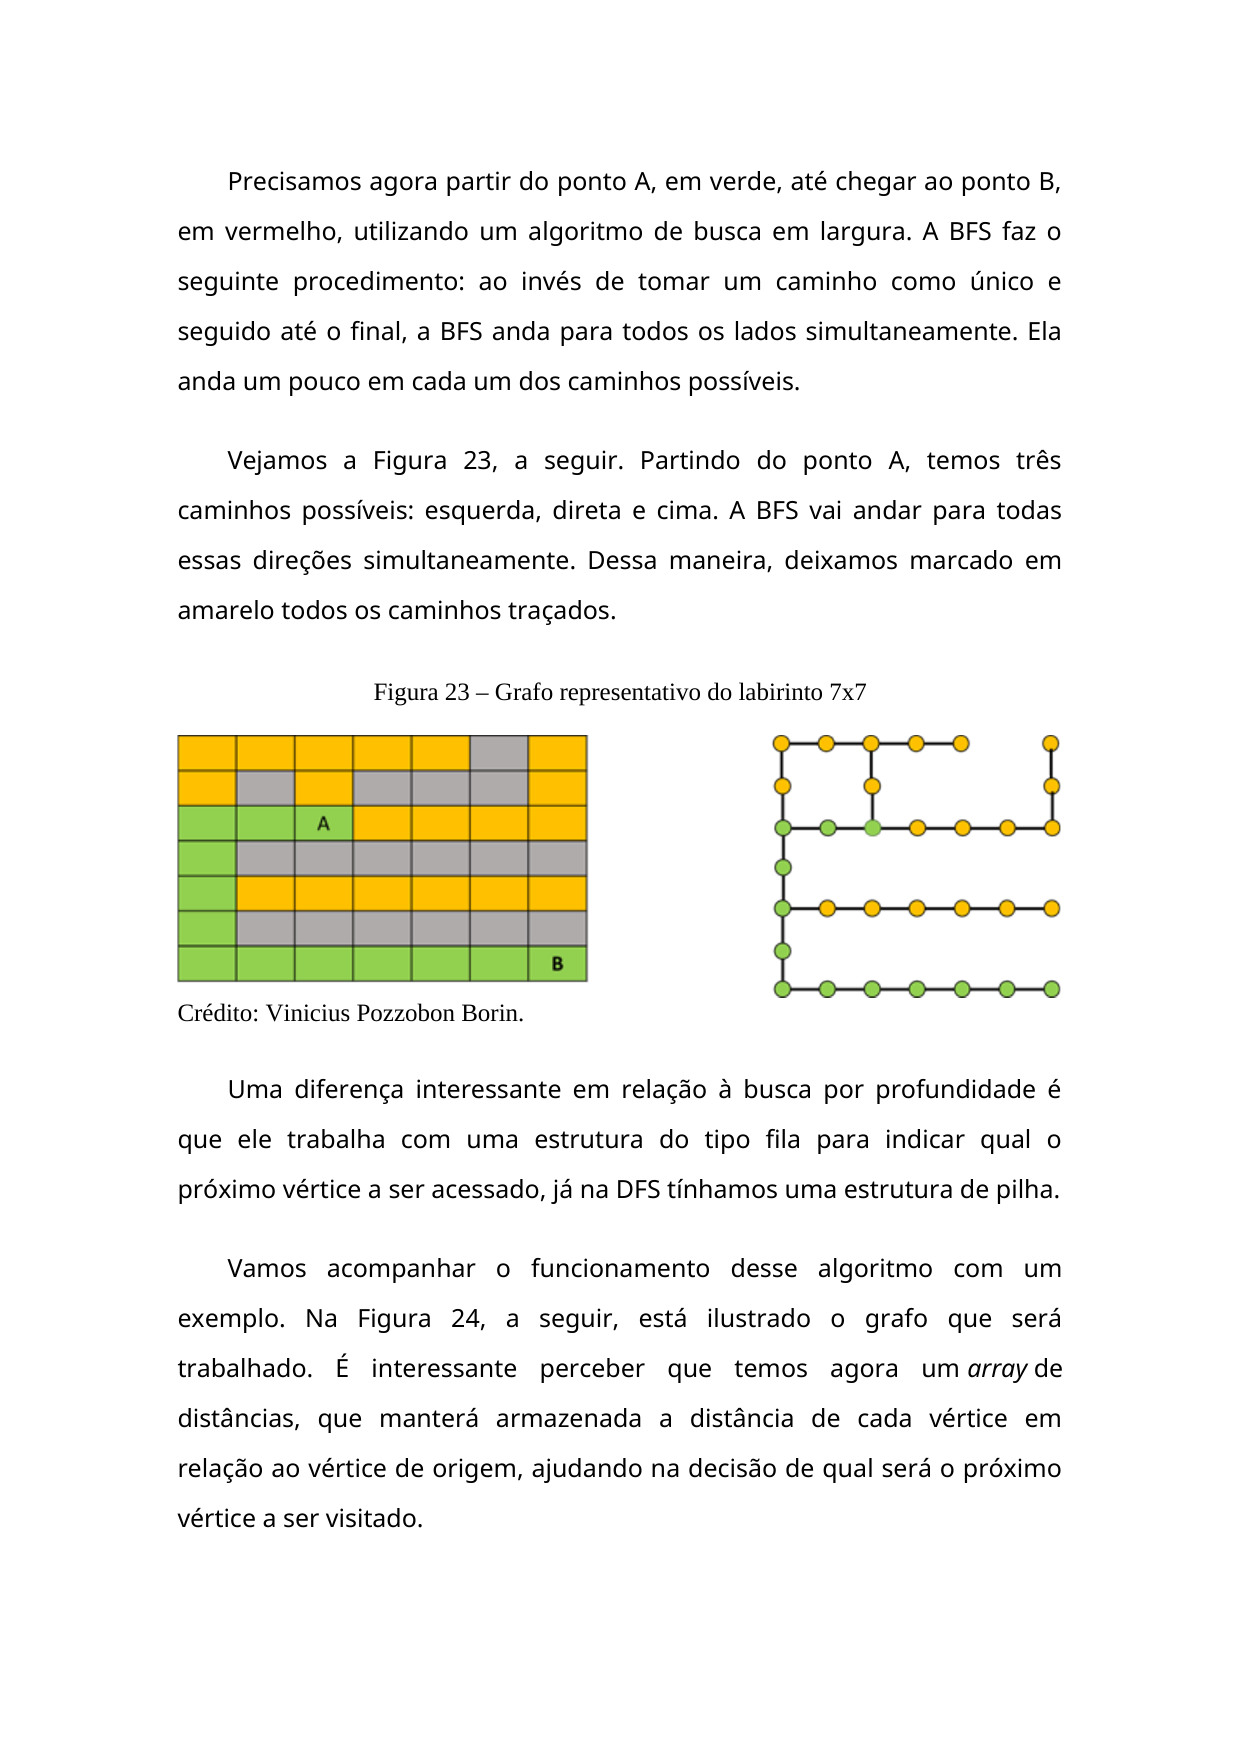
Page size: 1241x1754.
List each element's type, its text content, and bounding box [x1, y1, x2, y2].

text Precisamos agora partir do ponto A, em verde, até chegar ao ponto B, em vermelho, utilizando um algoritmo de busca em largura. A BFS faz o seguinte procedimento: ao invés de tomar um caminho como único e seguido até o final, a BFS anda para todos os lados simultaneamente. Ela anda um pouco em cada um dos caminhos possíveis. [177, 148, 1063, 398]
text Figura 23 – Grafo representativo do labirinto 7x7 [177, 656, 1063, 706]
text Uma diferença interessante em relação à busca por profundidade é que ele trabalha com uma estrutura do tipo fila para indicar qual o próximo vértice a ser acessado, já na DFS tínhamos uma estrutura de pilha. [177, 1056, 1063, 1206]
picture [177, 735, 1061, 998]
text Vamos acompanhar o funcionamento desse algoritmo com um exemplo. Na Figura 24, a seguir, está ilustrado o grafo que será trabalhado. É interessante perceber que temos agora um array de distâncias, que manterá armazenada a distância de cada vértice em relação ao vértice de origem, ajudando na decisão de qual será o próximo vértice a ser visitado. [177, 1235, 1063, 1535]
text Vejamos a Figura 23, a seguir. Partindo do ponto A, temos três caminhos possíveis: esquerda, direta e cima. A BFS vai andar para todas essas direções simultaneamente. Dessa maneira, deixamos marcado em amarelo todos os caminhos traçados. [177, 427, 1063, 627]
